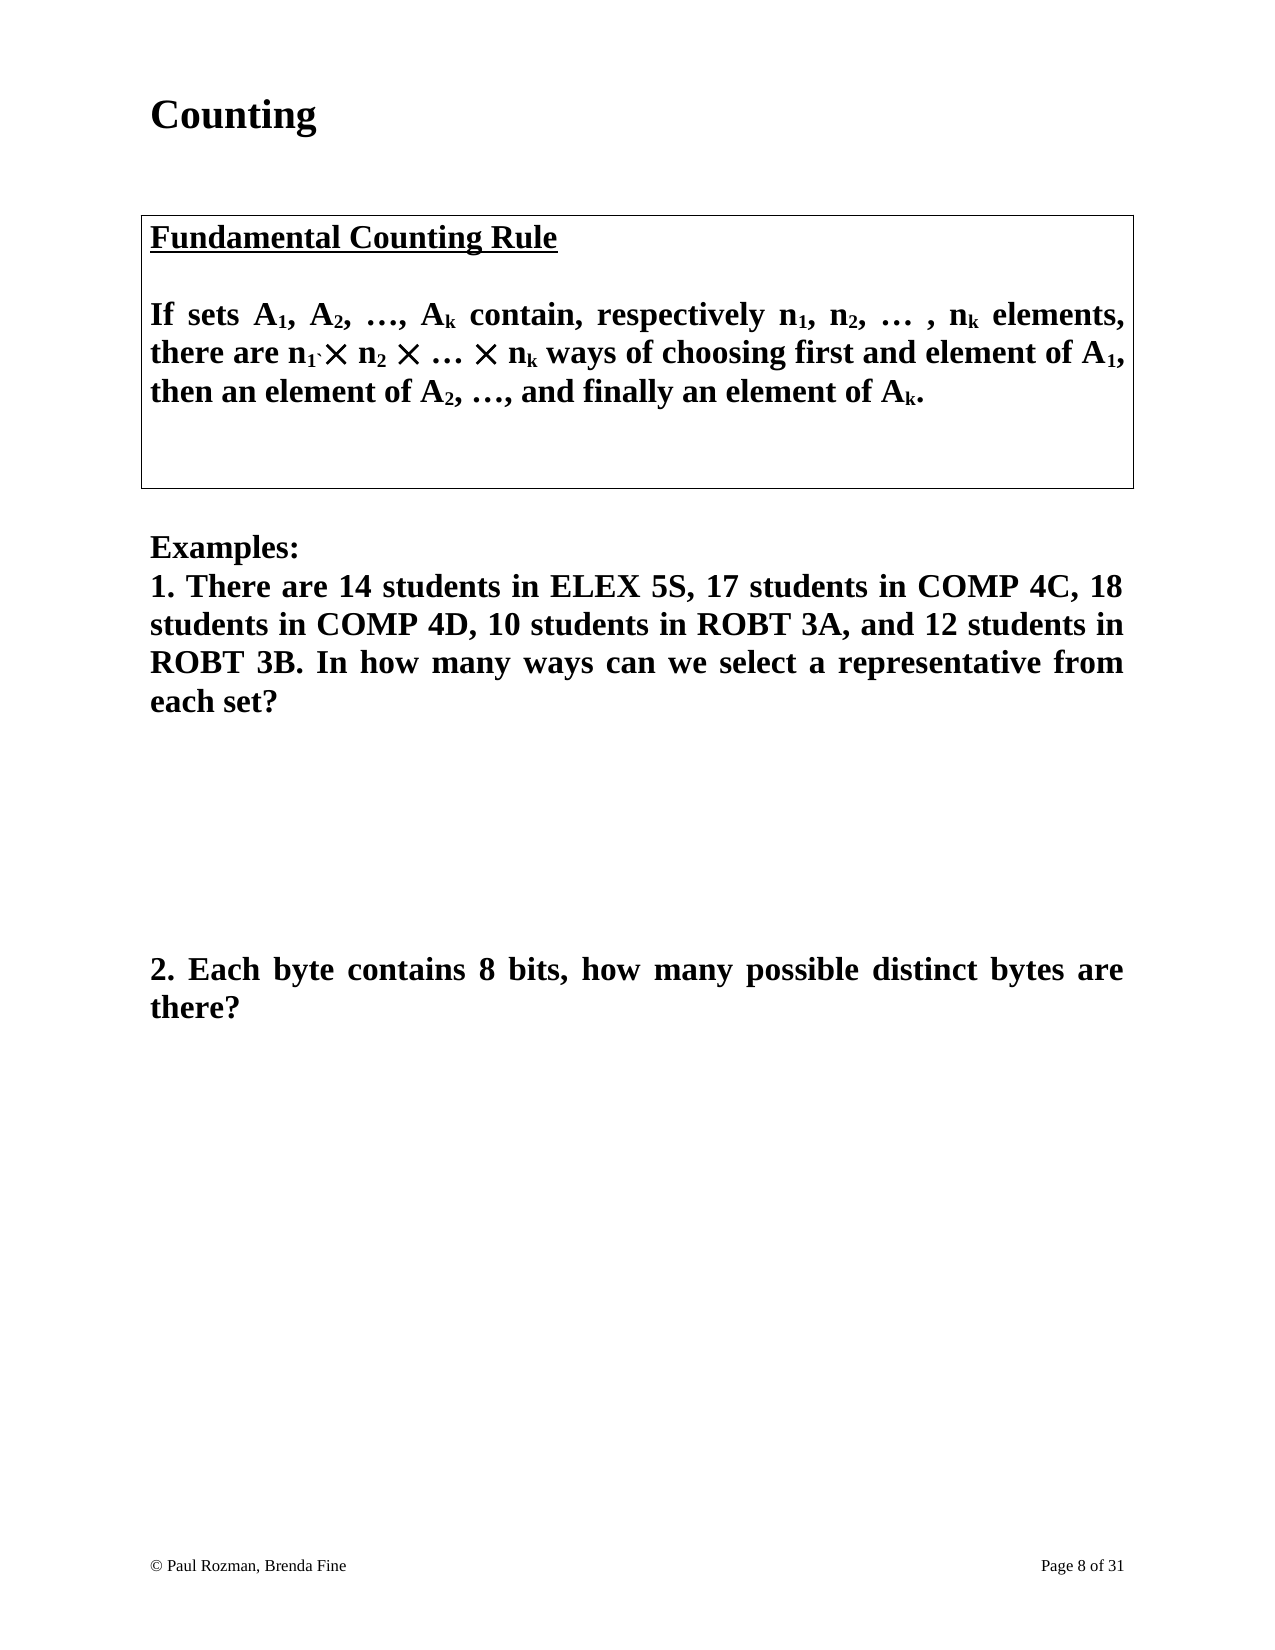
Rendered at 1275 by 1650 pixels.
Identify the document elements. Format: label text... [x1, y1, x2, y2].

text Counting [150, 90, 1125, 138]
text If sets A1, A2, …, Ak contain, respectively n1, n2, … , nk elements, there are n1` n2 … nk ways of choosing first and element of A1, then an element of A2, …, and finally an element of Ak. [150, 294, 1125, 409]
text Examples: 1. There are 14 students in ELEX 5S, 17 students in COMP 4C, 18 students in COMP 4D, 10 students in ROBT 3A, and 12 students in ROBT 3B. In how many ways can we select a representative from each set? [150, 527, 1125, 719]
text 2. Each byte contains 8 bits, how many possible distinct bytes are there? [150, 949, 1125, 1026]
text Fundamental Counting Rule [142, 216, 1133, 256]
